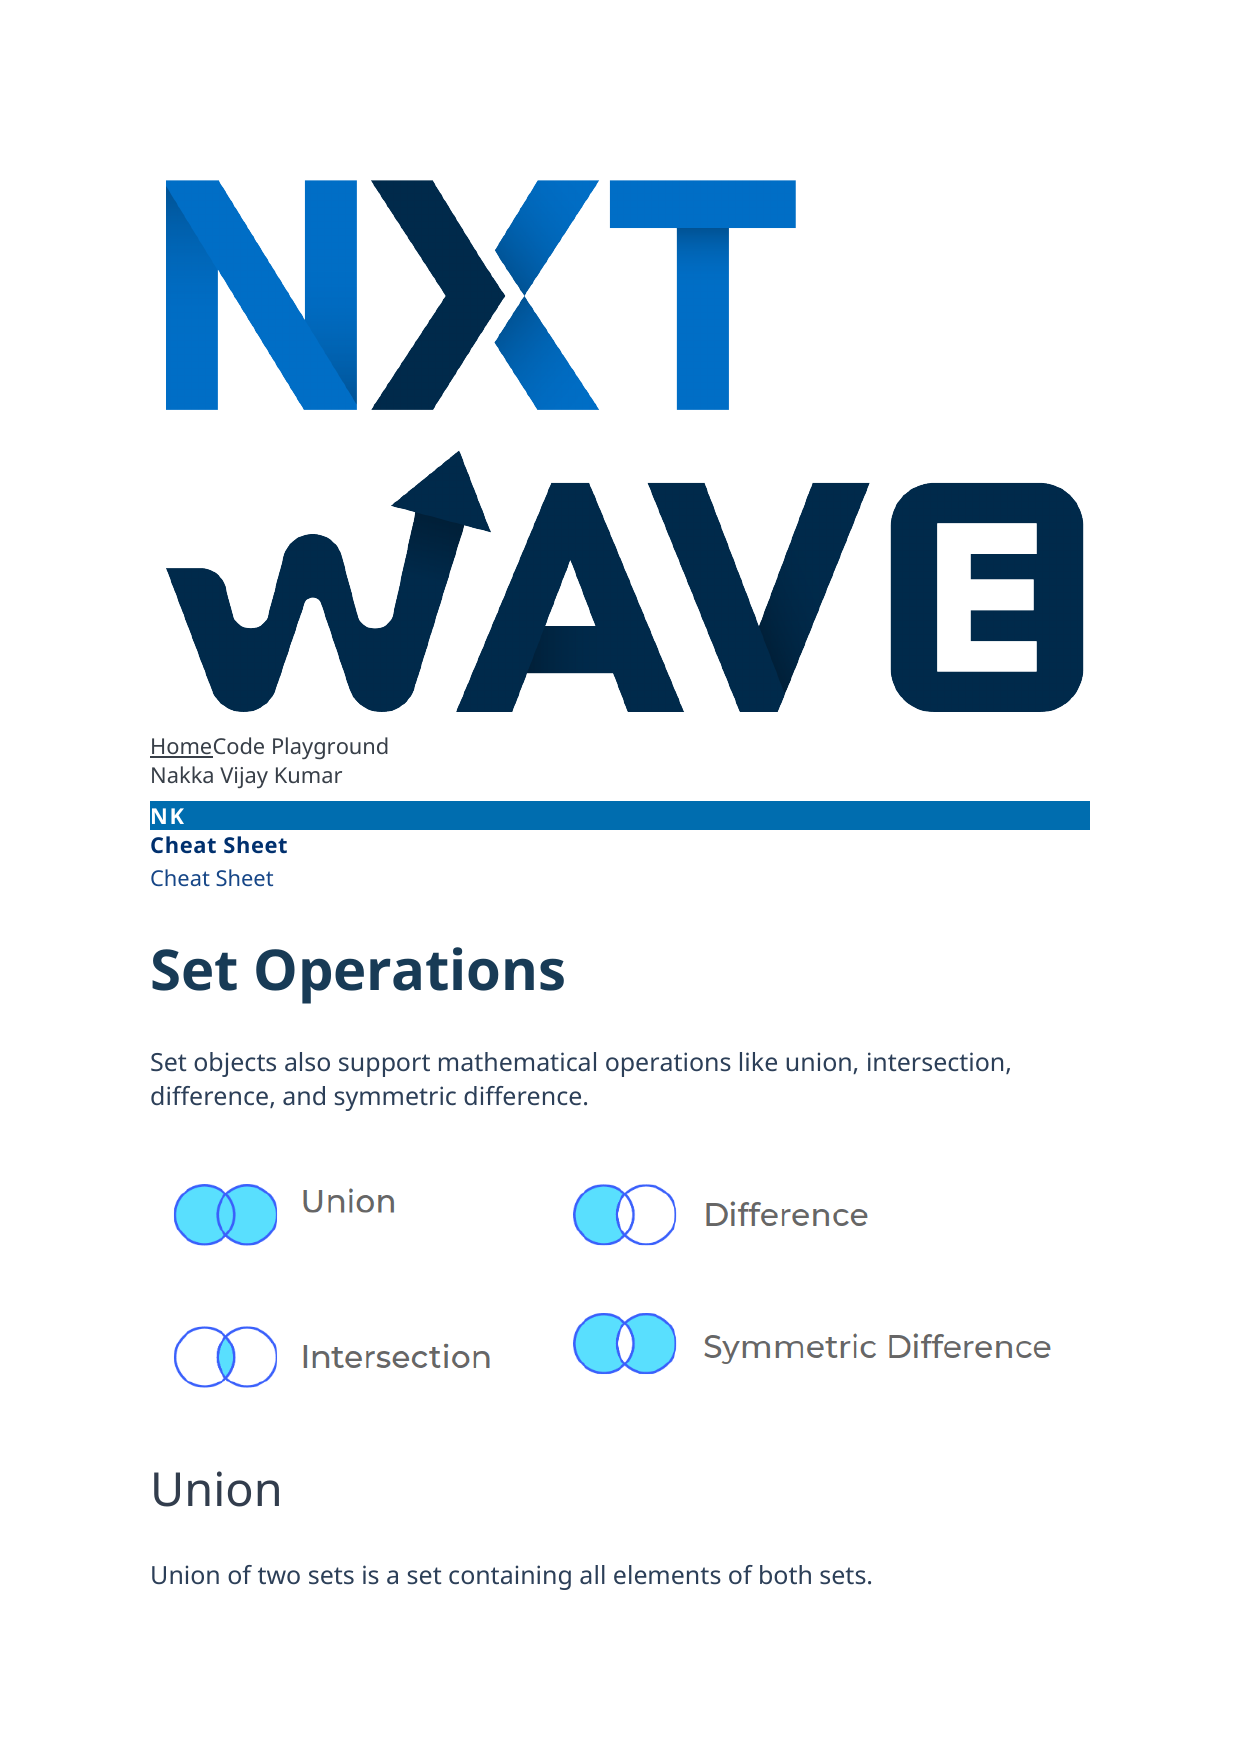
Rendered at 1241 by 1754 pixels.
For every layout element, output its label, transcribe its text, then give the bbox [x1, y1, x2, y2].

text Cheat Sheet [150, 863, 1090, 893]
text NK [150, 801, 1090, 830]
picture [150, 180, 1091, 712]
picture [150, 1137, 1091, 1419]
text Nakka Vijay Kumar [150, 760, 1090, 790]
text HomeCode Playground [150, 731, 1090, 760]
text Cheat Sheet [150, 830, 1090, 860]
text Union of two sets is a set containing all elements of both sets. [150, 1558, 1090, 1592]
text Set objects also support mathematical operations like union, intersection, difference, and symmetric difference. [150, 1045, 1090, 1113]
text Union [150, 1456, 1090, 1520]
text Set Operations [150, 931, 1090, 1007]
